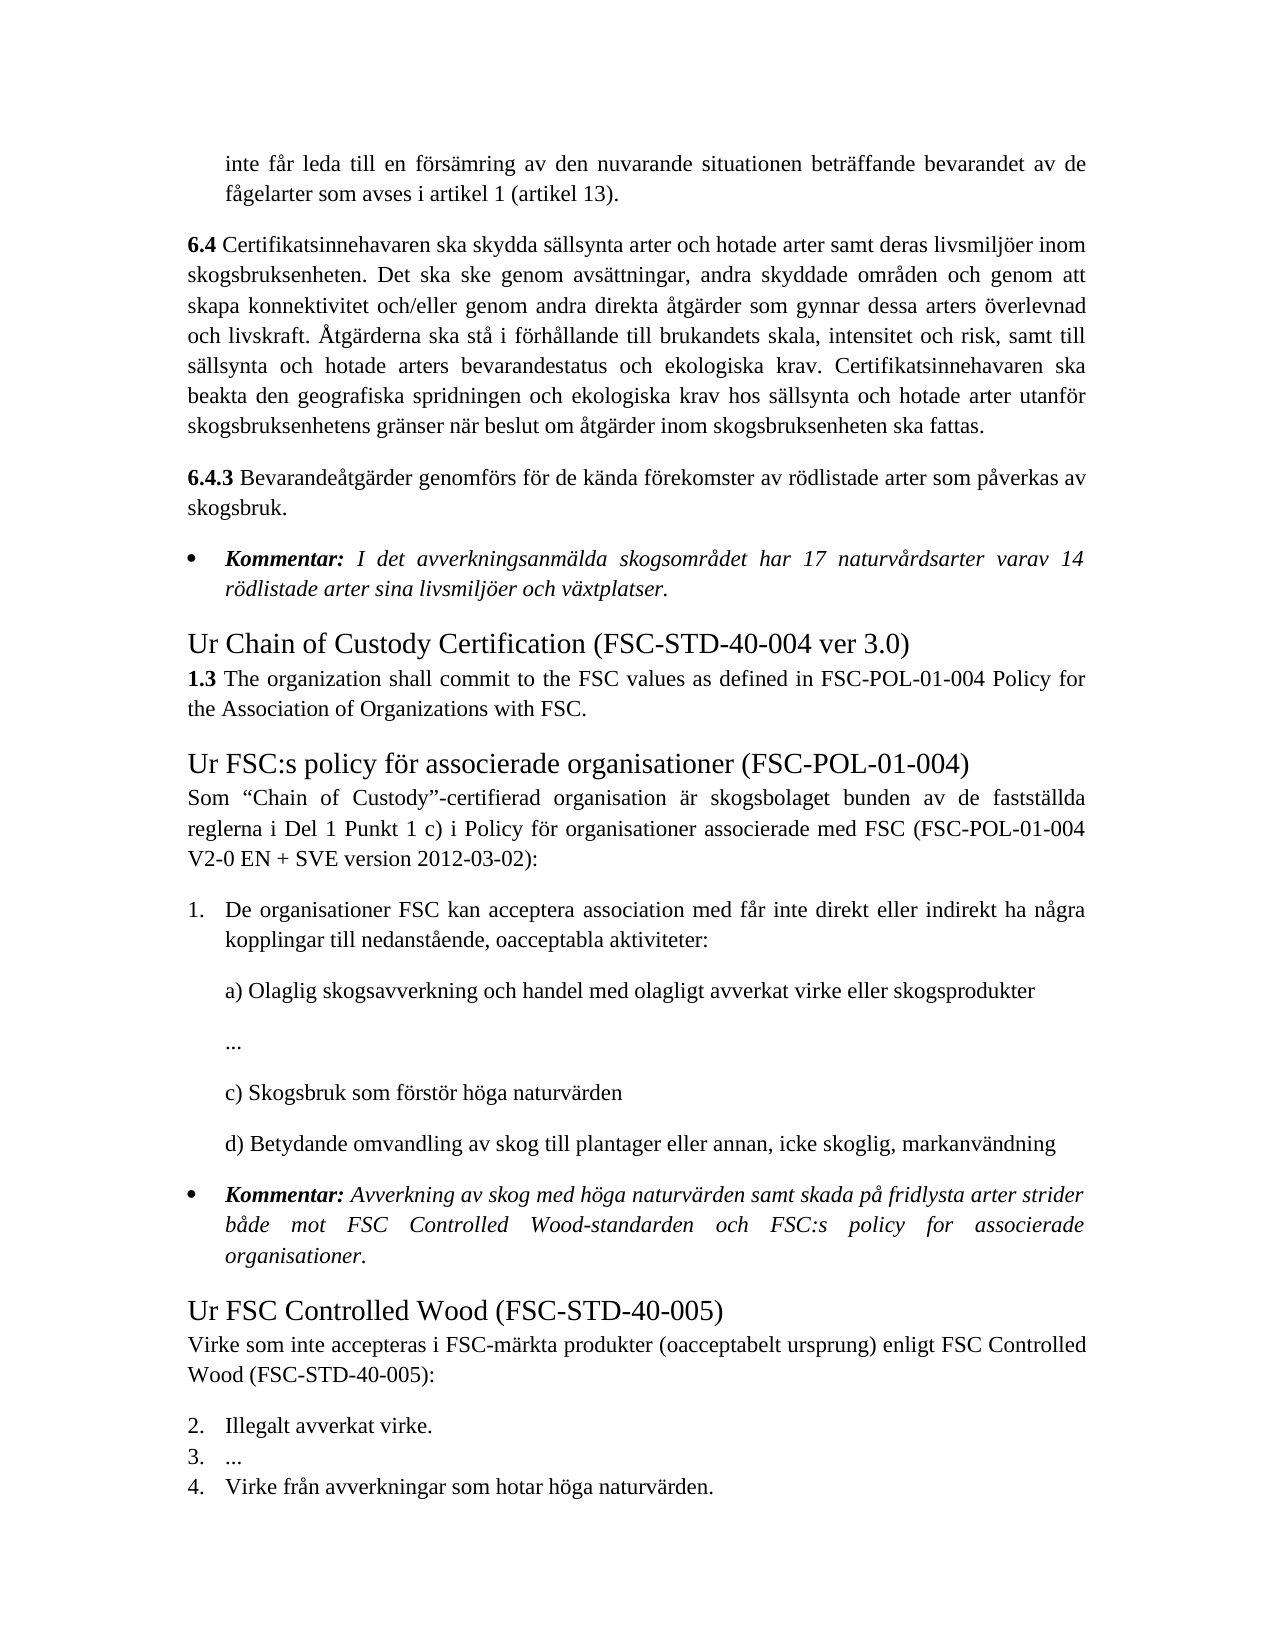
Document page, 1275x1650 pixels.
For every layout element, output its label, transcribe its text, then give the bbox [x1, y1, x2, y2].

list ... [187, 1443, 1087, 1469]
text Virke som inte accepteras i FSC-märkta produkter (oacceptabelt ursprung) enligt FSC Controlled Wood (FSC-STD-40-005): [187, 1331, 1087, 1388]
subtitle Ur Chain of Custody Certification (FSC-STD-40-004 ver 3.0) [187, 626, 1087, 659]
list Virke från avverkningar som hotar höga naturvärden. [187, 1473, 1087, 1499]
text c) Skogsbruk som förstör höga naturvärden [225, 1079, 1087, 1106]
text 1.3 The organization shall commit to the FSC values as defined in FSC-POL-01-004 Policy for the Association of Organizations with FSC. [187, 664, 1087, 721]
text a) Olaglig skogsavverkning och handel med olagligt avverkat virke eller skogsprodukter [225, 977, 1087, 1003]
subtitle Ur FSC:s policy för associerade organisationer (FSC-POL-01-004) [187, 746, 1087, 779]
list De organisationer FSC kan acceptera association med får inte direkt eller indirekt ha några kopplingar till nedanstående, oacceptabla aktiviteter: [187, 896, 1087, 952]
text 6.4 Certifikatsinnehavaren ska skydda sällsynta arter och hotade arter samt deras livsmiljöer inom skogsbruksenheten. Det ska ske genom avsättningar, andra skyddade områden och genom att skapa konnektivitet och/eller genom andra direkta åtgärder som gynnar dessa arters överlevnad och livskraft. Åtgärderna ska stå i förhållande till brukandets skala, intensitet och risk, samt till sällsynta och hotade arters bevarandestatus och ekologiska krav. Certifikatsinnehavaren ska beakta den geografiska spridningen och ekologiska krav hos sällsynta och hotade arter utanför skogsbruksenhetens gränser när beslut om åtgärder inom skogsbruksenheten ska fattas. [187, 231, 1087, 439]
text 6.4.3 Bevarandeåtgärder genomförs för de kända förekomster av rödlistade arter som påverkas av skogsbruk. [187, 463, 1087, 520]
list Kommentar: I det avverkningsanmälda skogsområdet har 17 naturvårdsarter varav 14 rödlistade arter sina livsmiljöer och växtplatser. [187, 545, 1087, 601]
text Som “Chain of Custody”-certifierad organisation är skogsbolaget bunden av de fastställda reglerna i Del 1 Punkt 1 c) i Policy för organisationer associerade med FSC (FSC-POL-01-004 V2-0 EN + SVE version 2012-03-02): [187, 784, 1087, 871]
text ... [225, 1028, 1087, 1054]
subtitle Ur FSC Controlled Wood (FSC-STD-40-005) [187, 1293, 1087, 1326]
list Illegalt avverkat virke. [187, 1412, 1087, 1439]
text d) Betydande omvandling av skog till plantager eller annan, icke skoglig, markanvändning [225, 1130, 1087, 1157]
